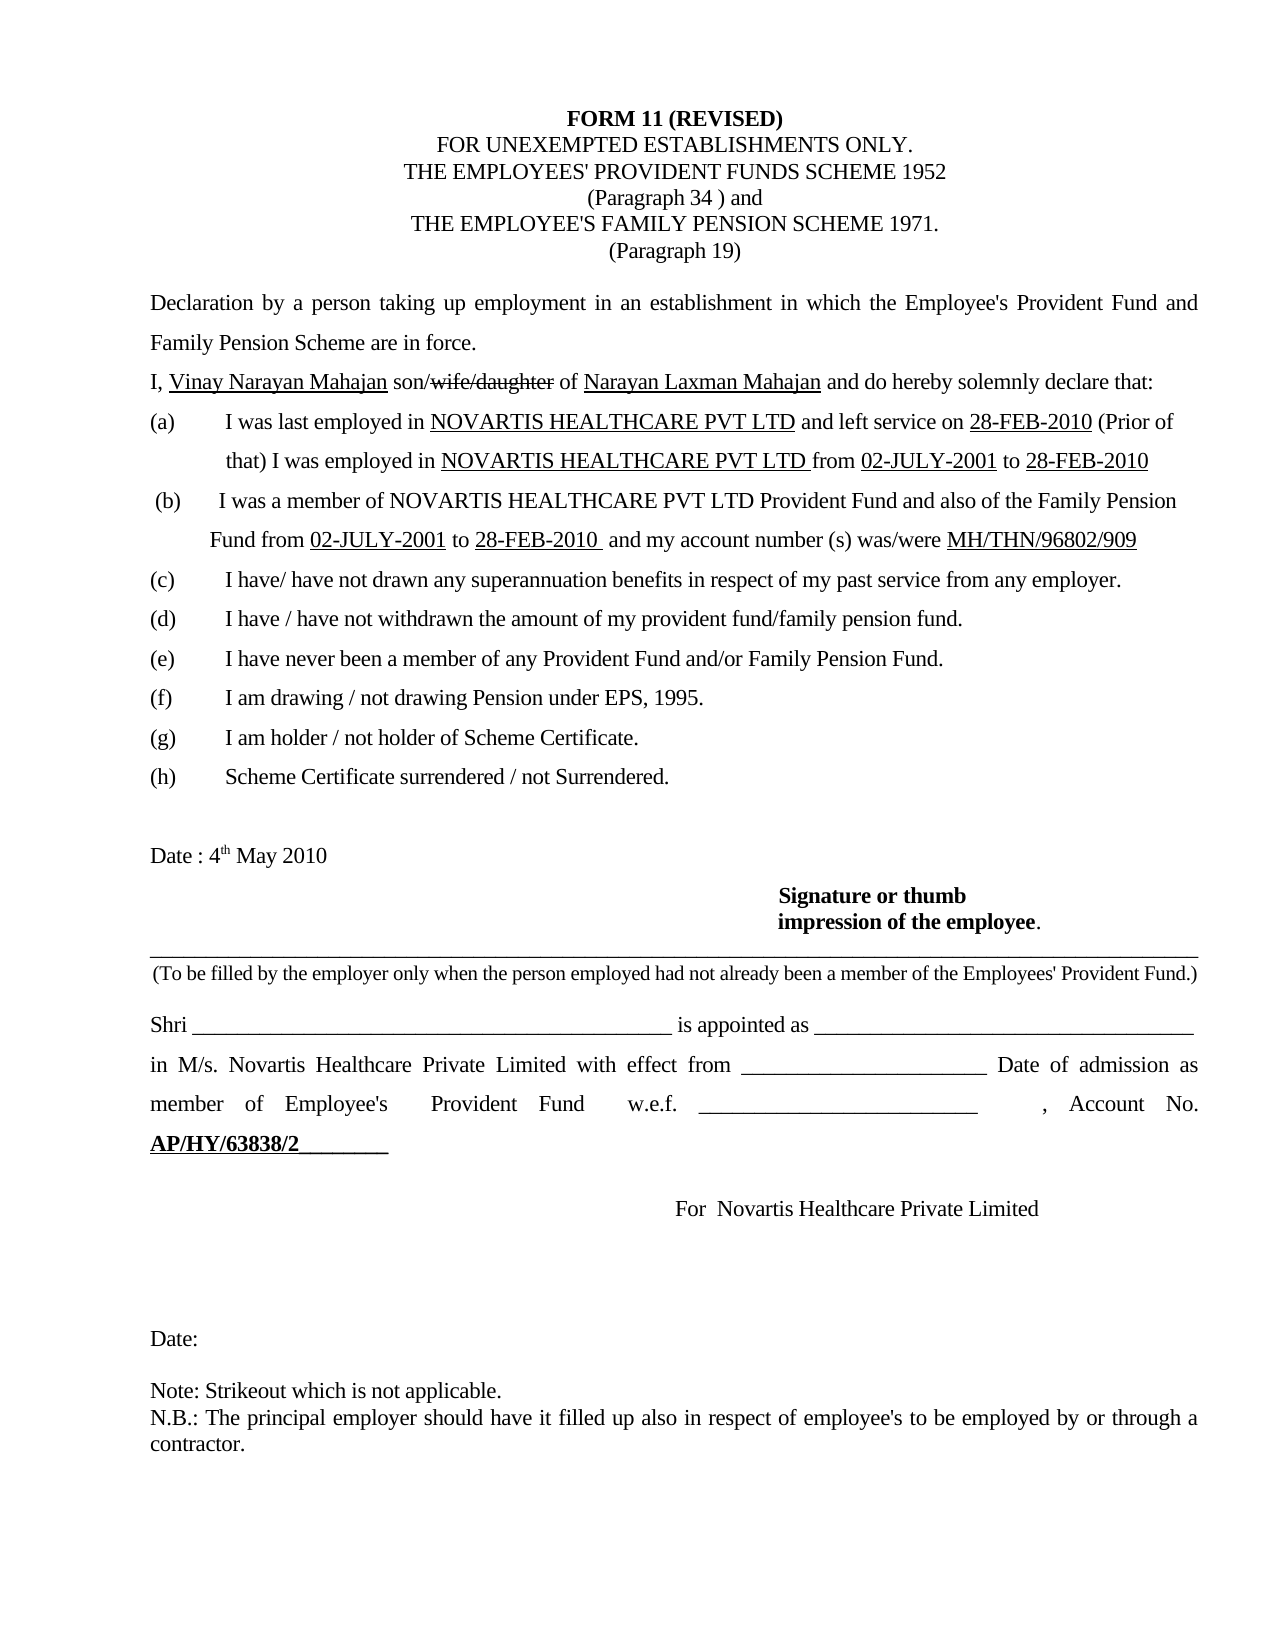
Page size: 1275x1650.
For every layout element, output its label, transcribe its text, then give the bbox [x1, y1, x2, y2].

text THE EMPLOYEES' PROVIDENT FUNDS SCHEME 1952 [150, 158, 1200, 184]
text ______________________________________________________________________________________________ [150, 934, 1200, 961]
list I am holder / not holder of Scheme Certificate. [150, 724, 1200, 750]
list I am drawing / not drawing Pension under EPS, 1995. [150, 684, 1200, 711]
text (Paragraph 34 ) and [150, 184, 1200, 210]
text (c) I have/ have not drawn any superannuation benefits in respect of my past service from any employer. [150, 566, 1200, 592]
text THE EMPLOYEE'S FAMILY PENSION SCHEME 1971. [150, 210, 1200, 237]
text Signature or thumb [150, 882, 1200, 908]
text Fund from 02-JULY-2001 to 28-FEB-2010 and my account number (s) was/were MH/THN/96802/909 [150, 526, 1200, 553]
text impression of the employee. [150, 908, 1200, 934]
text FORM 11 (REVISED) [150, 105, 1200, 131]
text For Novartis Healthcare Private Limited [150, 1195, 1200, 1222]
text (b) I was a member of NOVARTIS HEALTHCARE PVT LTD Provident Fund and also of the Family Pension [155, 487, 1200, 513]
text (Paragraph 19) [150, 237, 1200, 263]
text in M/s. Novartis Healthcare Private Limited with effect from ______________________ Date of admission as member of Employee's Provident Fund w.e.f. _________________________ , Account No. AP/HY/63838/2________ [150, 1051, 1200, 1156]
text (To be filled by the employer only when the person employed had not already been a member of the Employees' Provident Fund.) [150, 961, 1200, 985]
text N.B.: The principal employer should have it filled up also in respect of employee's to be employed by or through a contractor. [150, 1404, 1200, 1457]
text Date: [150, 1325, 1200, 1351]
list Scheme Certificate surrendered / not Surrendered. [150, 763, 1200, 789]
list I have never been a member of any Provident Fund and/or Family Pension Fund. [150, 645, 1200, 671]
text (d) I have / have not withdrawn the amount of my provident fund/family pension fund. [150, 605, 1200, 632]
text Note: Strikeout which is not applicable. [150, 1378, 1200, 1404]
text I, Vinay Narayan Mahajan son/wife/daughter of Narayan Laxman Mahajan and do hereby solemnly declare that: [150, 368, 1200, 395]
text Date : 4th May 2010 [150, 842, 1200, 868]
text FOR UNEXEMPTED ESTABLISHMENTS ONLY. [150, 131, 1200, 158]
text (a) I was last employed in NOVARTIS HEALTHCARE PVT LTD and left service on 28-FEB-2010 (Prior of [150, 408, 1200, 434]
text Declaration by a person taking up employment in an establishment in which the Employee's Provident Fund and Family Pension Scheme are in force. [150, 289, 1200, 355]
text that) I was employed in NOVARTIS HEALTHCARE PVT LTD from 02-JULY-2001 to 28-FEB-2010 [150, 447, 1200, 474]
text Shri ___________________________________________ is appointed as __________________________________ [150, 1011, 1200, 1037]
